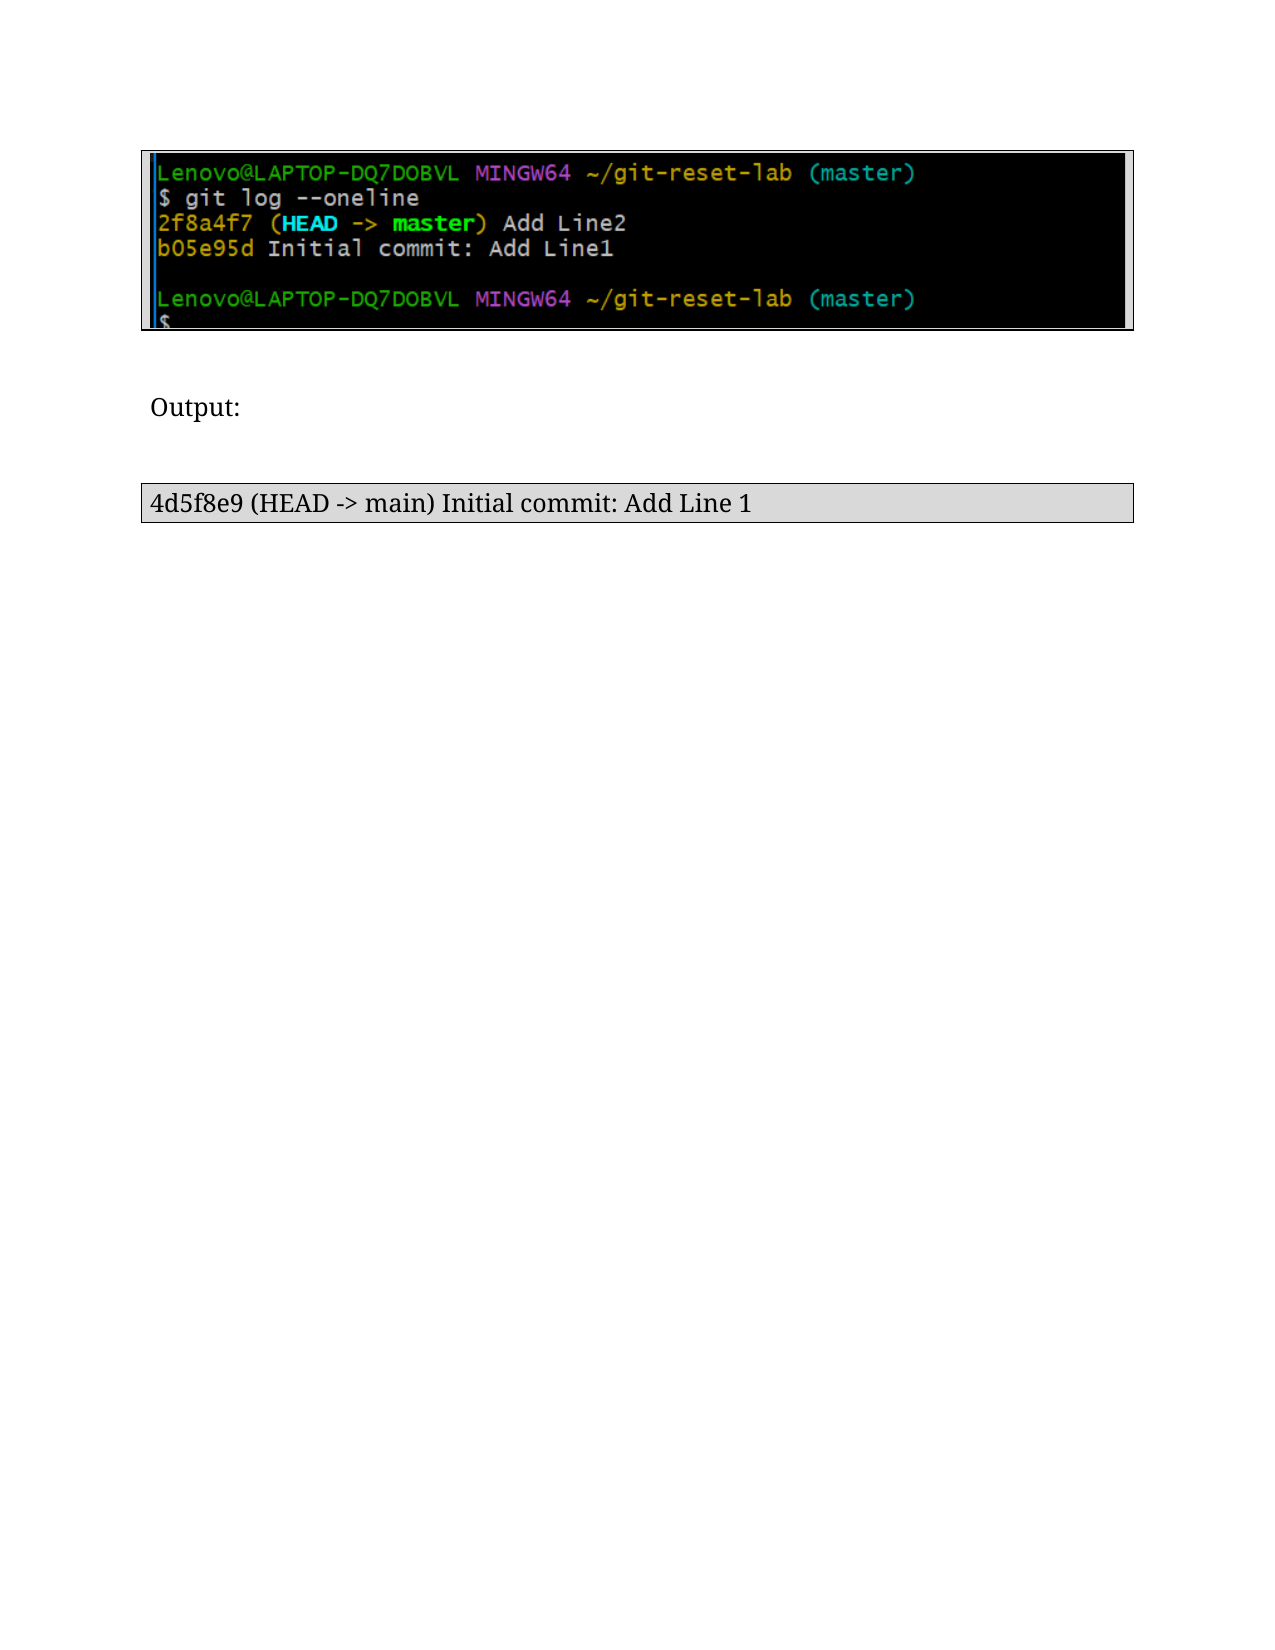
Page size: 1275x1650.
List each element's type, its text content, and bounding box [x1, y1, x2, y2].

text Output: [150, 390, 1125, 424]
picture [150, 153, 1125, 328]
text 4d5f8e9 (HEAD -> main) Initial commit: Add Line 1 [142, 484, 1133, 522]
